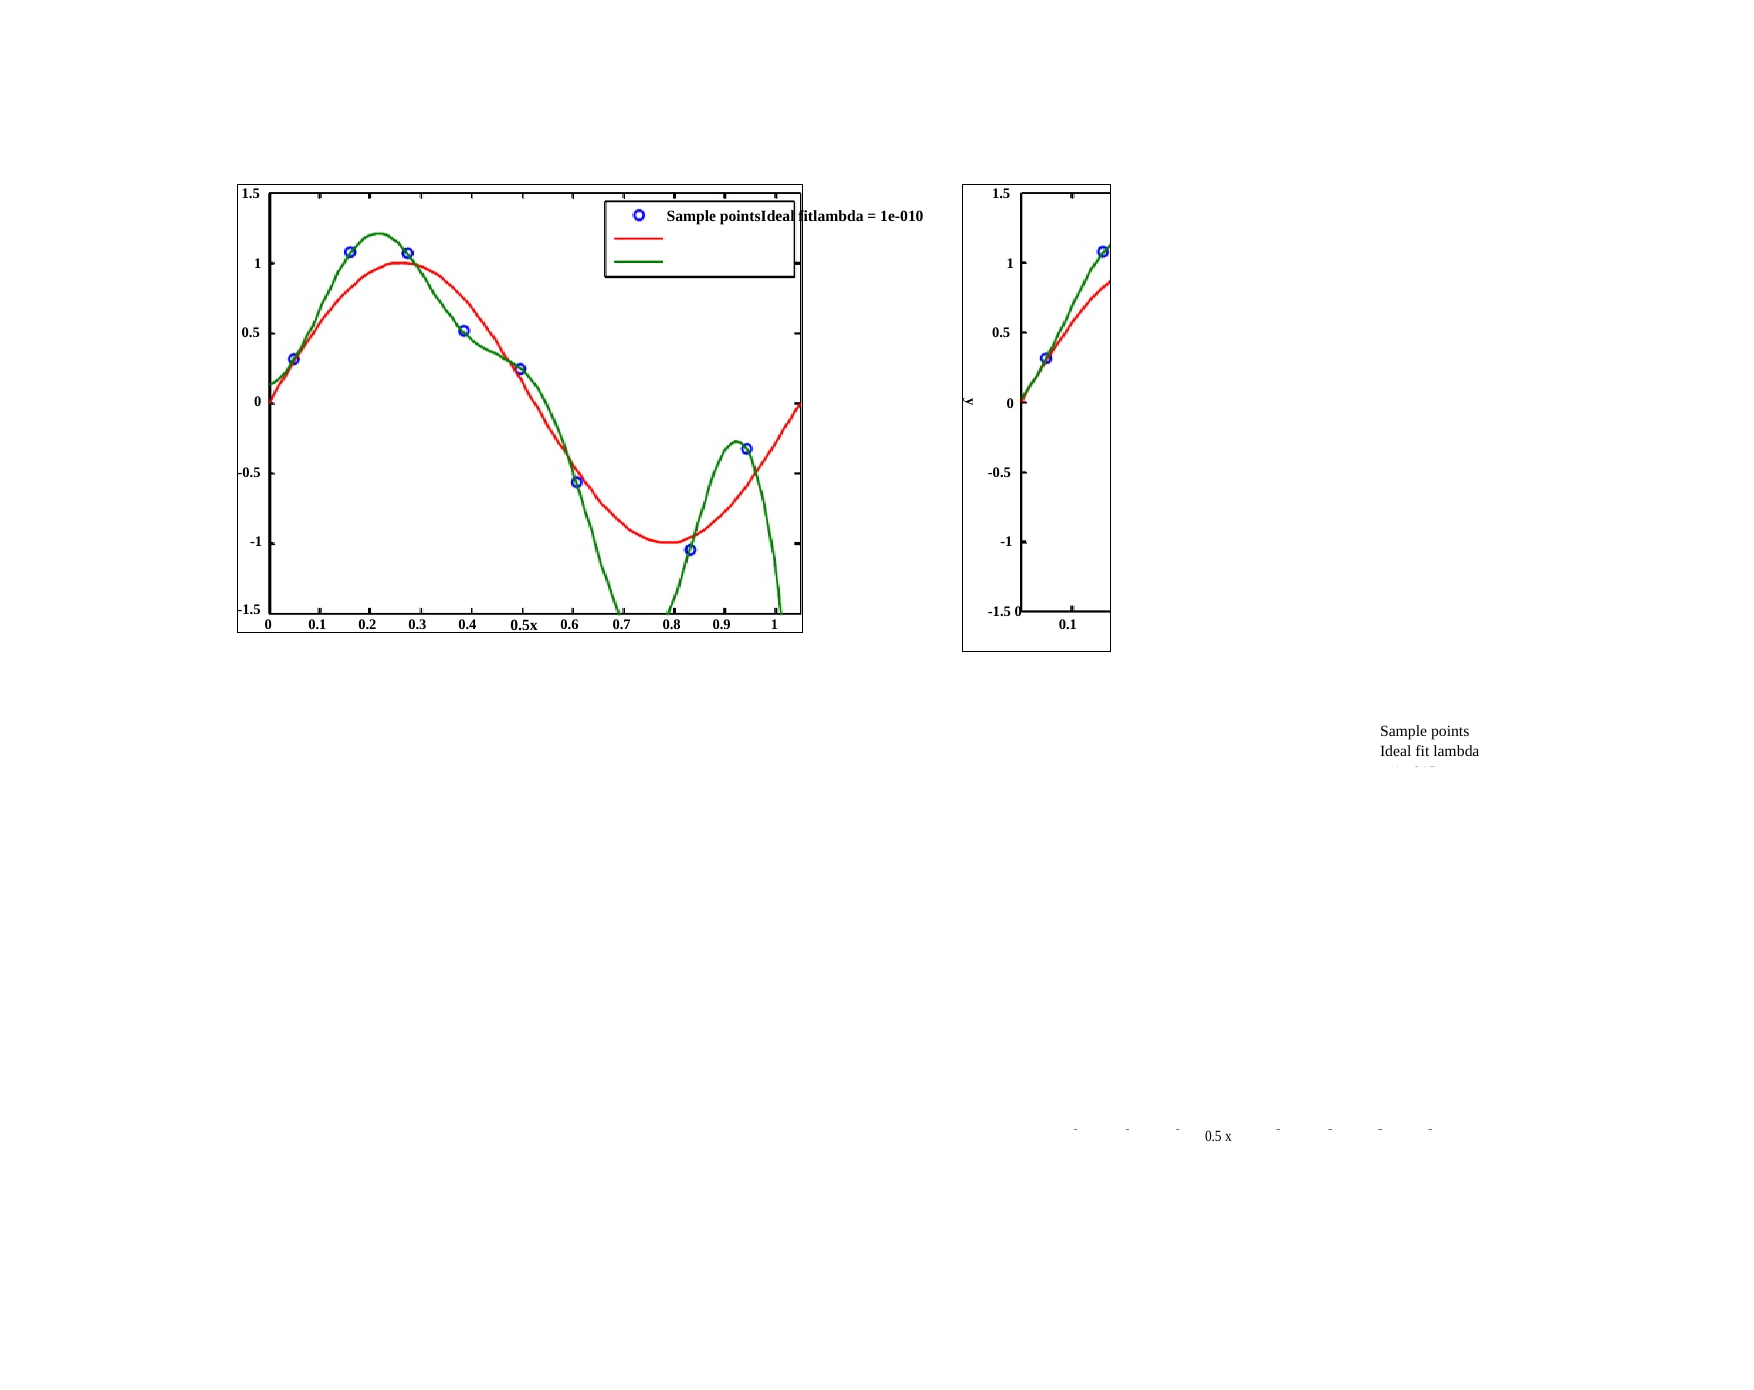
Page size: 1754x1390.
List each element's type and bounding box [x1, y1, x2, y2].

picture [238, 185, 802, 632]
picture [963, 185, 1110, 651]
